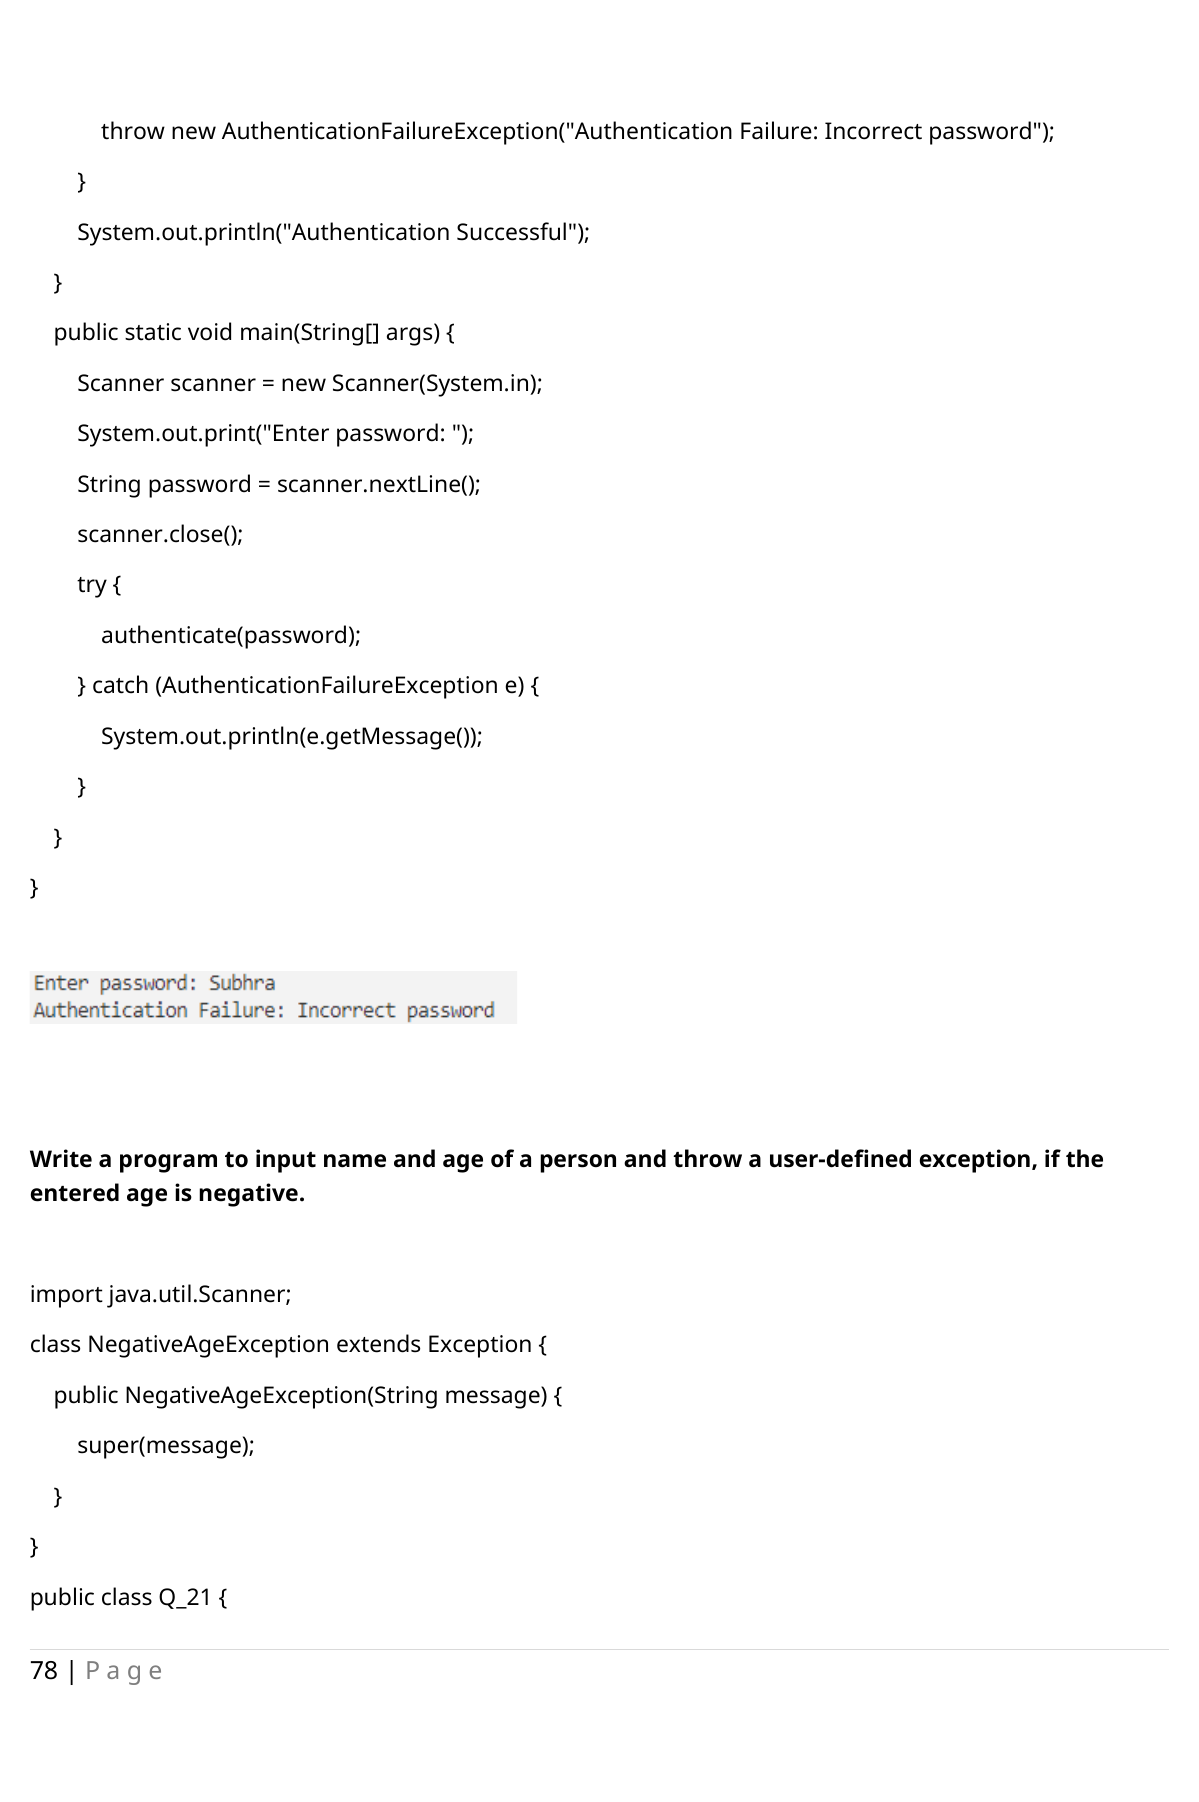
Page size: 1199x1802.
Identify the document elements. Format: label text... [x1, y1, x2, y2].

text Scanner scanner = new Scanner(System.in); [29, 367, 1169, 398]
text scanner.close(); [29, 518, 1169, 549]
text } [29, 821, 1169, 852]
text super(message); [29, 1429, 1169, 1460]
text } [29, 770, 1169, 801]
text public static void main(String[] args) { [29, 316, 1169, 348]
text import java.util.Scanner; [29, 1278, 1169, 1309]
text throw new AuthenticationFailureException("Authentication Failure: Incorrect password"); [29, 115, 1169, 146]
text authenticate(password); [29, 619, 1169, 650]
text } [29, 165, 1169, 196]
text String password = scanner.nextLine(); [29, 468, 1169, 499]
text System.out.println("Authentication Successful"); [29, 216, 1169, 247]
text } catch (AuthenticationFailureException e) { [29, 669, 1169, 701]
text } [29, 1479, 1169, 1511]
text public NegativeAgeException(String message) { [29, 1379, 1169, 1410]
picture [29, 971, 518, 1024]
text System.out.print("Enter password: "); [29, 417, 1169, 448]
text System.out.println(e.getMessage()); [29, 720, 1169, 751]
text } [29, 266, 1169, 297]
text class NegativeAgeException extends Exception { [29, 1328, 1169, 1359]
text Write a program to input name and age of a person and throw a user-defined exception, if the entered age is negative. [29, 1143, 1169, 1208]
text try { [29, 568, 1169, 600]
text public class Q_21 { [29, 1580, 1169, 1612]
text } [29, 1530, 1169, 1561]
text } [29, 871, 1169, 902]
